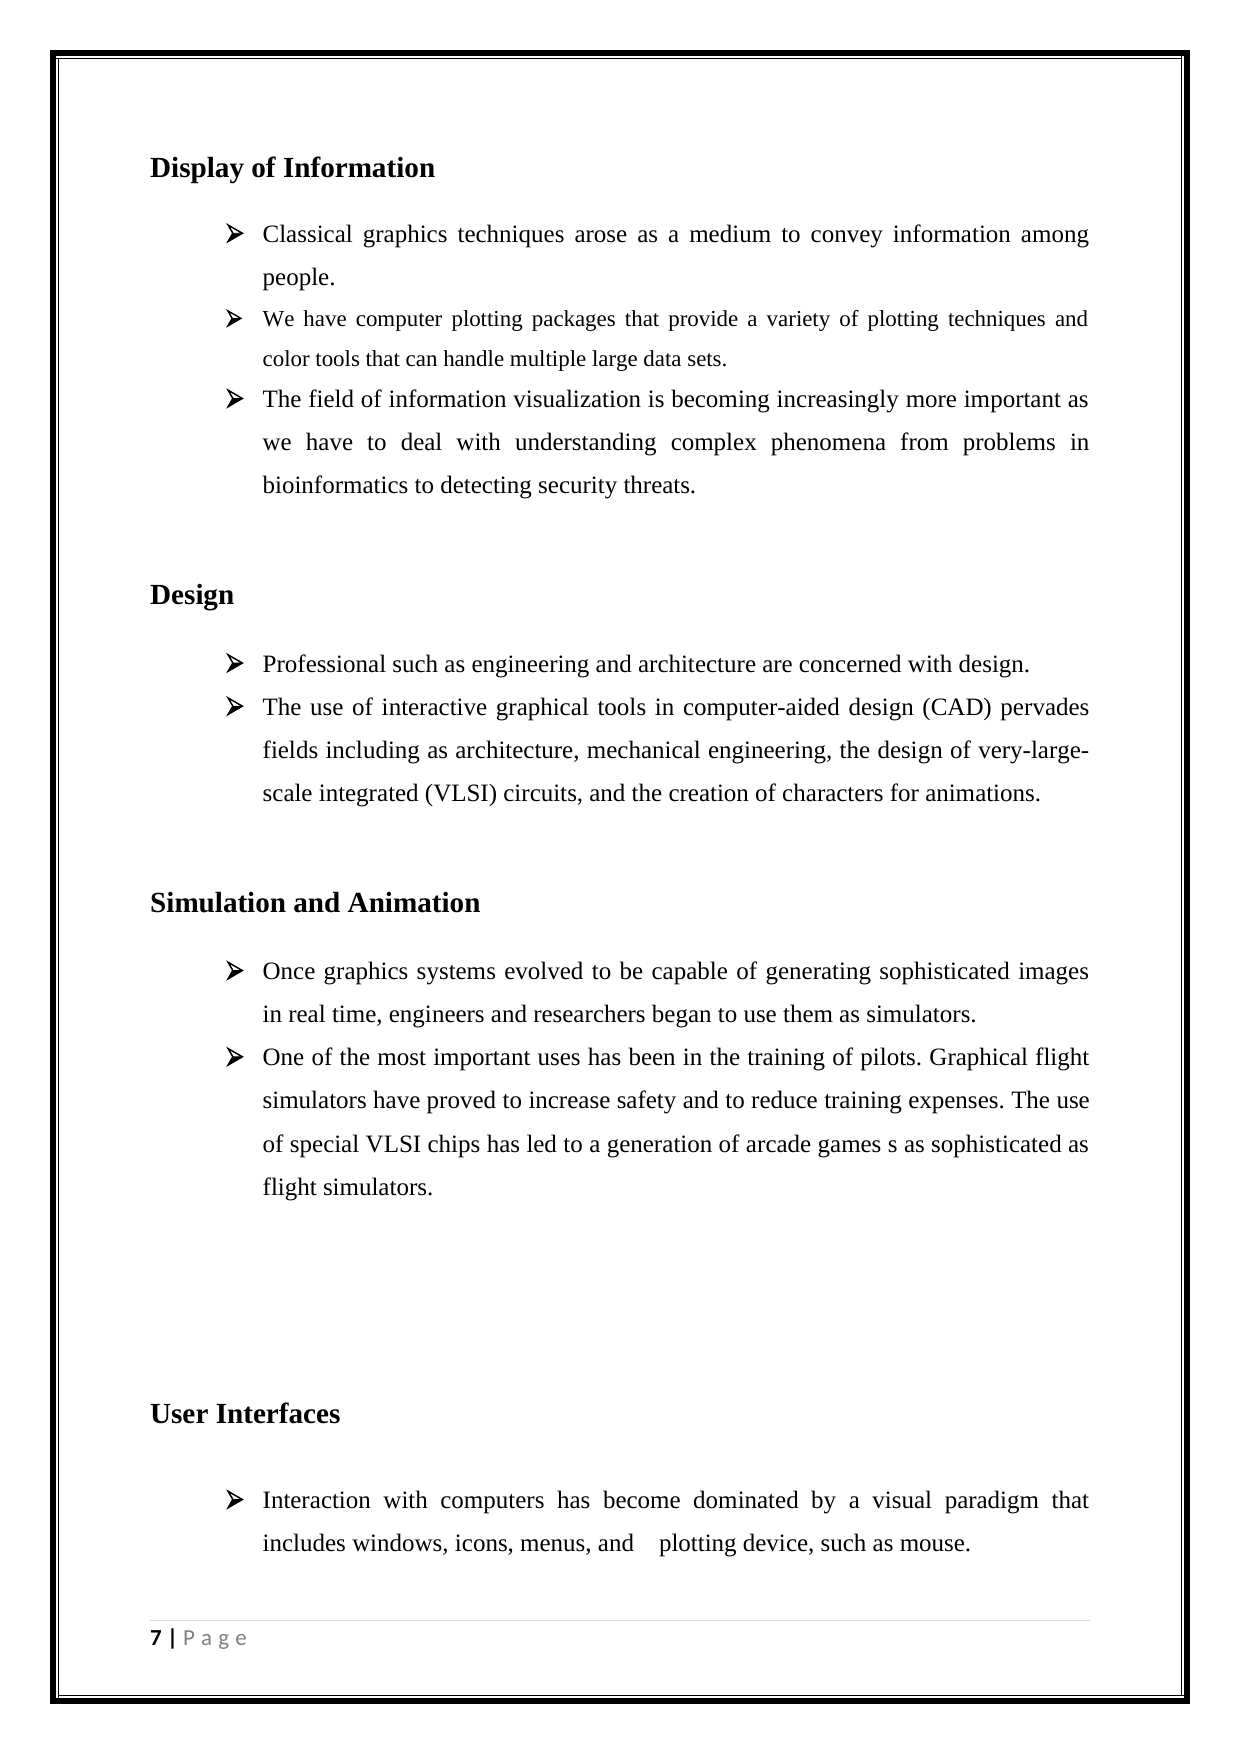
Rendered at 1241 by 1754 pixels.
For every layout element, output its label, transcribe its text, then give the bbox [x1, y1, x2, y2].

list Once graphics systems evolved to be capable of generating sophisticated images in real time, engineers and researchers began to use them as simulators. [225, 956, 1090, 1028]
list Interaction with computers has become dominated by a visual paradigm that includes windows, icons, menus, and plotting device, such as mouse. [225, 1485, 1090, 1557]
list Classical graphics techniques arose as a medium to convey information among people. [225, 219, 1090, 291]
list We have computer plotting packages that provide a variety of plotting techniques and color tools that can handle multiple large data sets. [225, 305, 1090, 371]
subtitle User Interfaces [150, 1396, 1090, 1429]
list The field of information visualization is becoming increasingly more important as we have to deal with understanding complex phenomena from problems in bioinformatics to detecting security threats. [225, 384, 1090, 499]
subtitle Display of Information [150, 150, 1090, 183]
list The use of interactive graphical tools in computer-aided design (CAD) pervades fields including as architecture, mechanical engineering, the design of very-large-scale integrated (VLSI) circuits, and the creation of characters for animations. [225, 692, 1090, 807]
text Design [150, 577, 1090, 611]
list Professional such as engineering and architecture are concerned with design. [225, 649, 1090, 677]
text Simulation and Animation [150, 885, 1090, 919]
list One of the most important uses has been in the training of pilots. Graphical flight simulators have proved to increase safety and to reduce training expenses. The use of special VLSI chips has led to a generation of arcade games s as sophisticated as flight simulators. [225, 1042, 1090, 1201]
